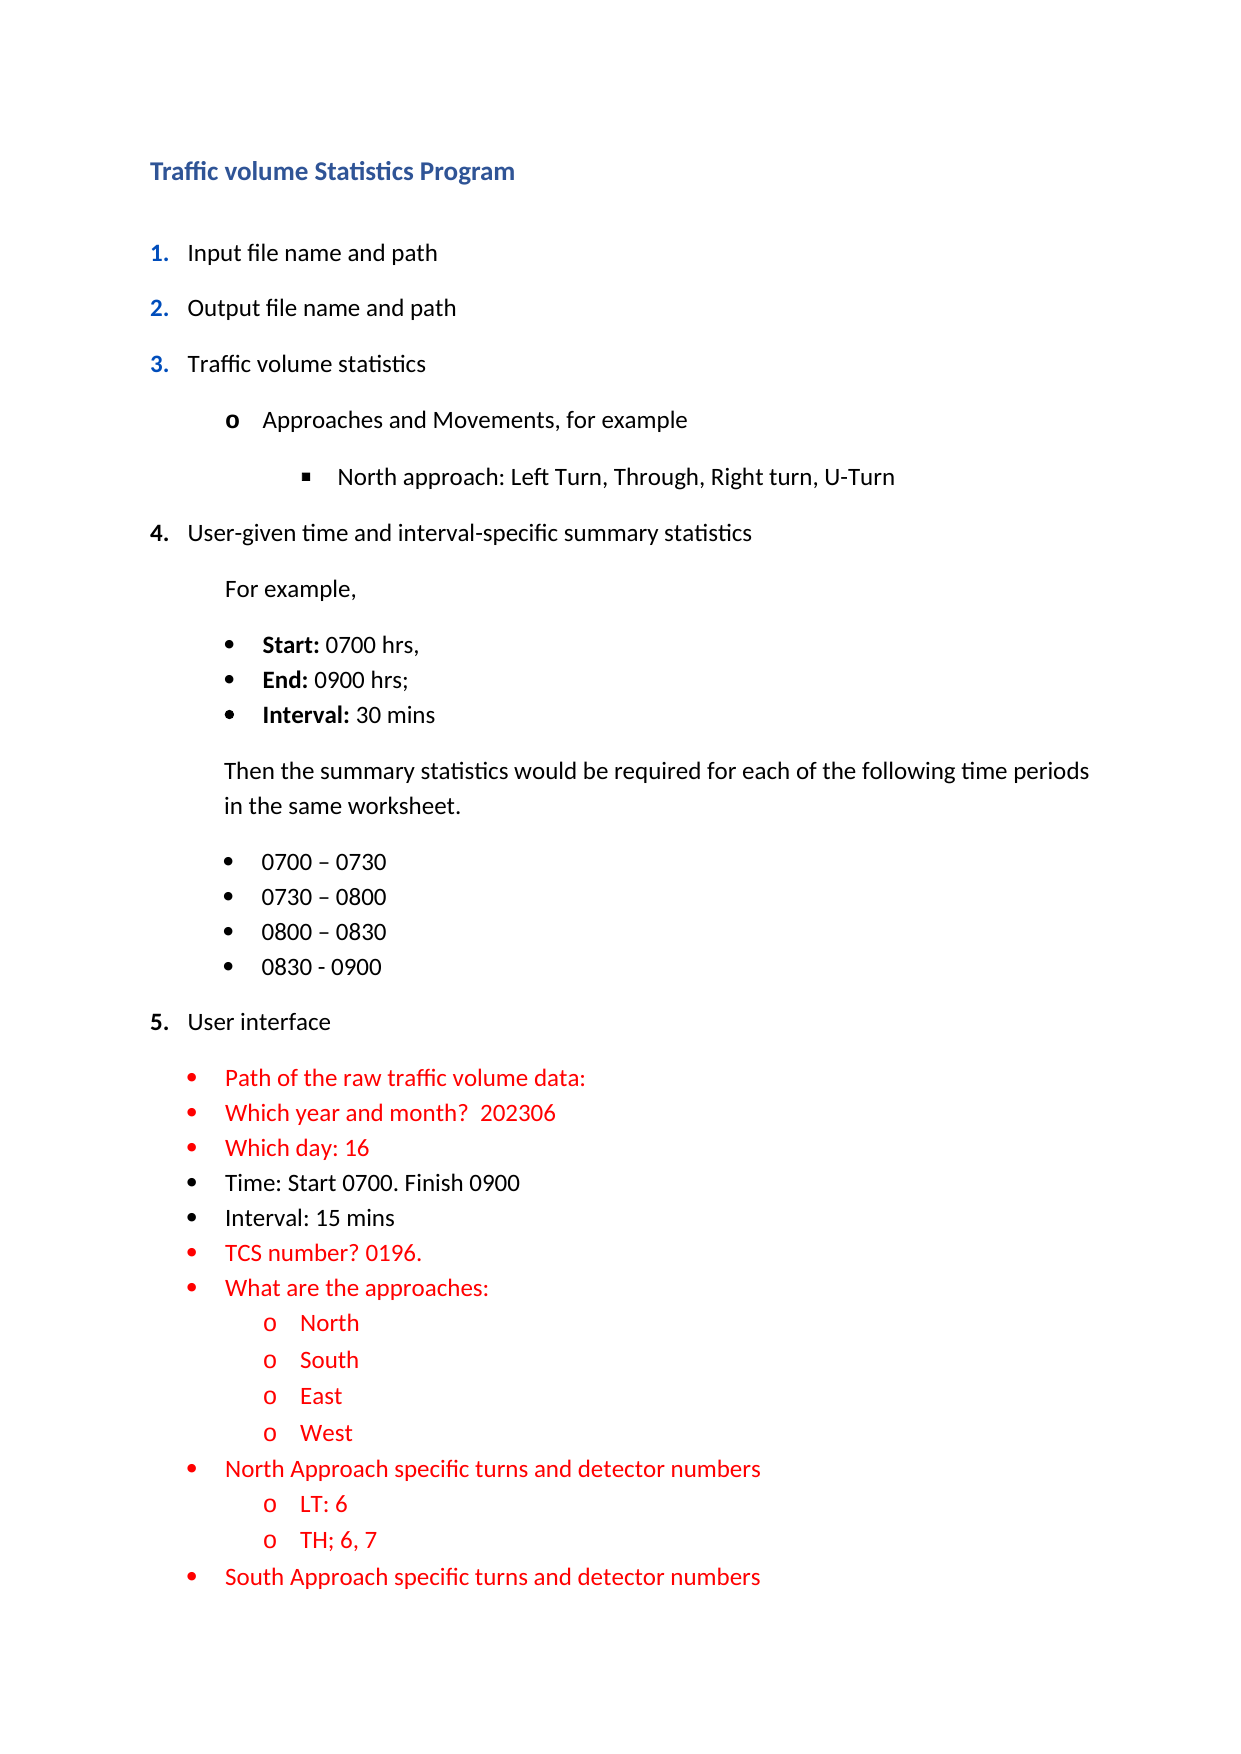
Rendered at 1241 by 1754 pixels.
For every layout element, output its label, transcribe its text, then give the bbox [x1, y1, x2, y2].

list What are the approaches: [187, 1272, 1090, 1303]
list Which day: 16 [187, 1132, 1090, 1163]
text Then the summary statistics would be required for each of the following time periods in the same worksheet. [150, 755, 1090, 820]
list Interval: 15 mins [187, 1202, 1090, 1233]
list User-given time and interval-specific summary statistics [150, 517, 1090, 548]
list TCS number? 0196. [187, 1237, 1090, 1268]
list Which year and month? 202306 [187, 1097, 1090, 1128]
list West [262, 1417, 1090, 1448]
list 0700 – 0730 [224, 846, 1090, 876]
list LT: 6 [262, 1488, 1090, 1520]
list North Approach specific turns and detector numbers [187, 1453, 1090, 1484]
list Approaches and Movements, for example [225, 404, 1090, 436]
list Interval: 30 mins [225, 699, 1090, 729]
list 0830 - 0900 [224, 951, 1090, 981]
list User interface [150, 1006, 1090, 1037]
list Output file name and path [150, 292, 1090, 323]
list 0730 – 0800 [224, 881, 1090, 911]
subtitle Traffic volume Statistics Program [150, 154, 1090, 187]
list Path of the raw traffic volume data: [187, 1062, 1090, 1093]
list North [262, 1307, 1090, 1339]
text For example, [225, 573, 1090, 604]
list 0800 – 0830 [224, 916, 1090, 946]
list Traffic volume statistics [150, 348, 1090, 379]
list East [262, 1380, 1090, 1412]
list Time: Start 0700. Finish 0900 [187, 1167, 1090, 1198]
list South [262, 1344, 1090, 1376]
list Start: 0700 hrs, [225, 629, 1090, 659]
list TH; 6, 7 [262, 1524, 1090, 1556]
list Input file name and path [150, 237, 1090, 267]
list End: 0900 hrs; [225, 664, 1090, 694]
list North approach: Left Turn, Through, Right turn, U-Turn [300, 461, 1090, 492]
list South Approach specific turns and detector numbers [187, 1561, 1090, 1592]
